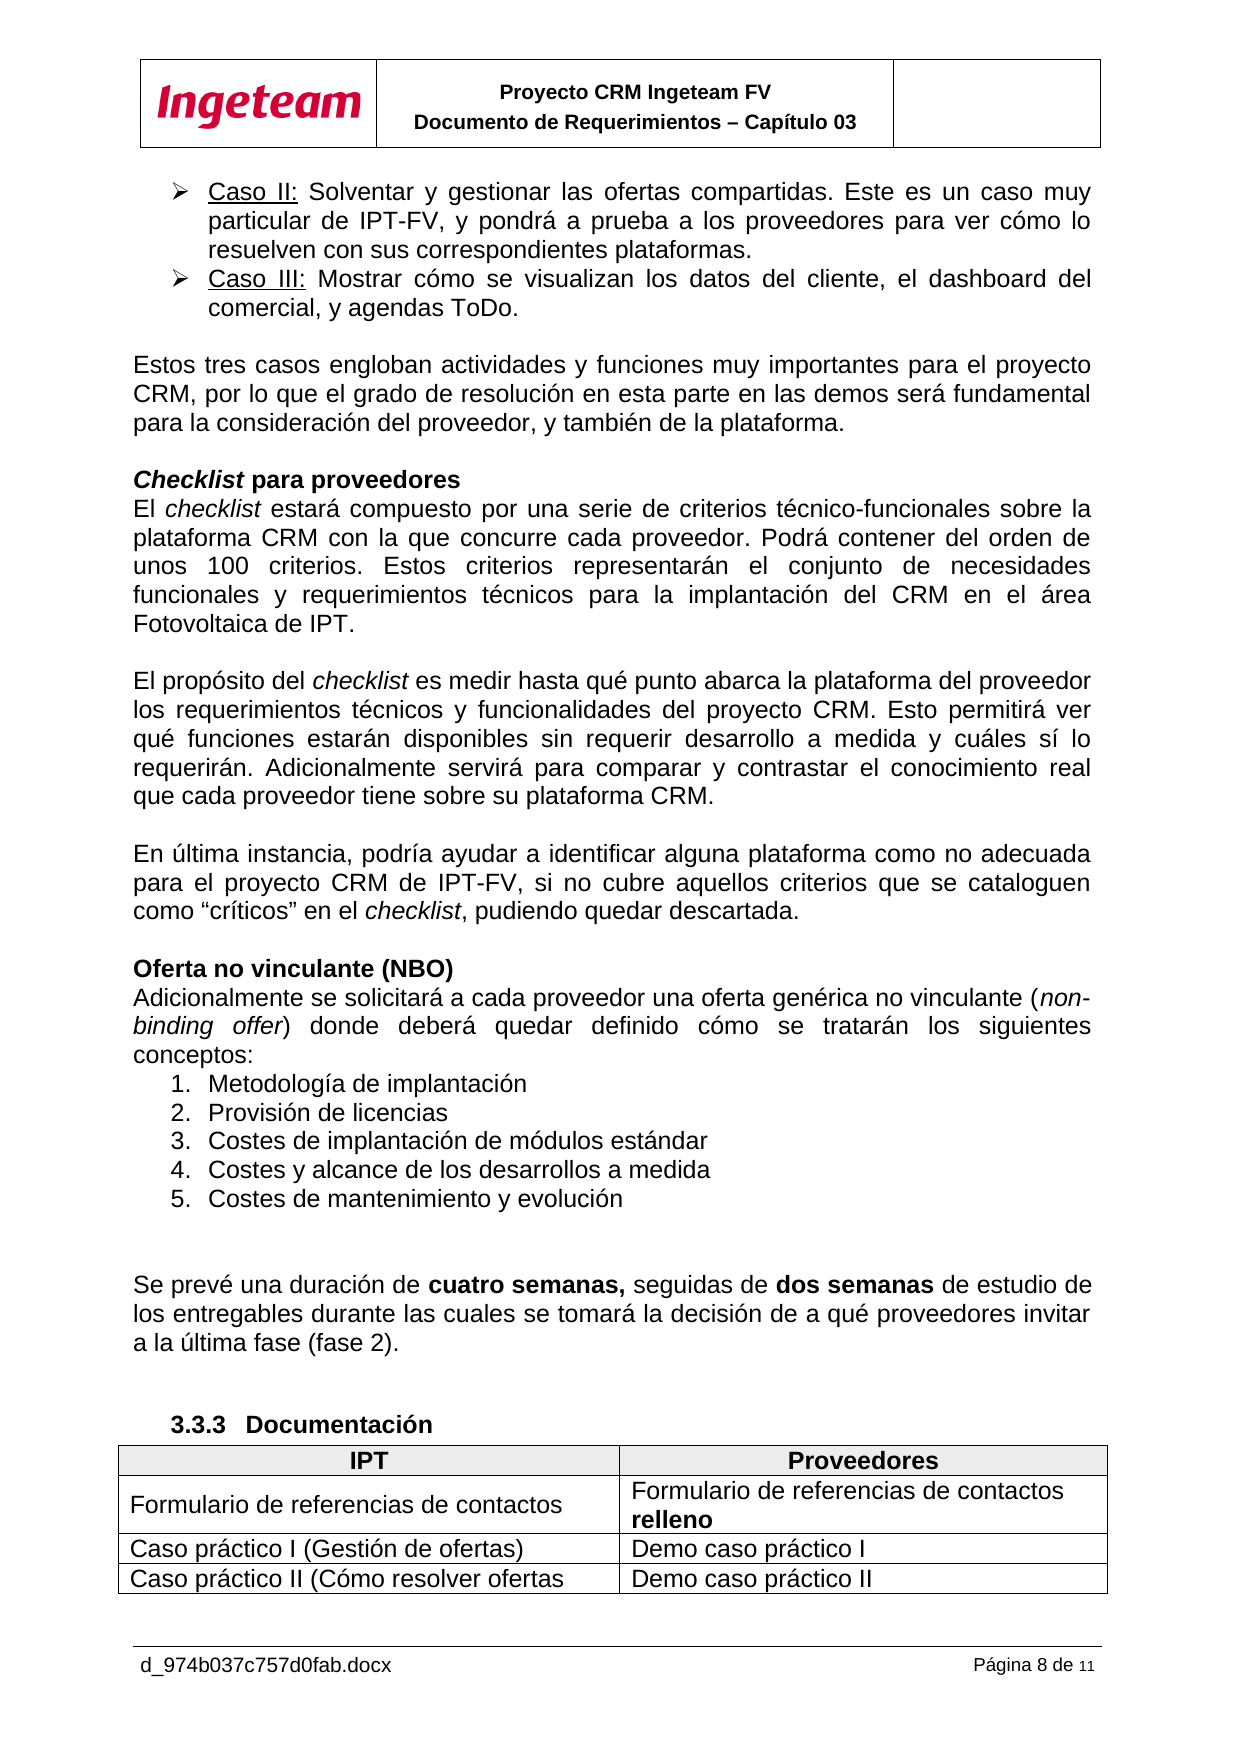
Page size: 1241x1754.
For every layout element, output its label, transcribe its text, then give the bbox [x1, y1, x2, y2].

text El checklist estará compuesto por una serie de criterios técnico-funcionales sobre la plataforma CRM con la que concurre cada proveedor. Podrá contener del orden de unos 100 criterios. Estos criterios representarán el conjunto de necesidades funcionales y requerimientos técnicos para la implantación del CRM en el área Fotovoltaica de IPT. [133, 494, 1092, 637]
subtitle Documentación [170, 1410, 1092, 1439]
text Oferta no vinculante (NBO) [133, 954, 1092, 982]
list Caso II: Solventar y gestionar las ofertas compartidas. Este es un caso muy particular de IPT-FV, y pondrá a prueba a los proveedores para ver cómo lo resuelven con sus correspondientes plataformas. [170, 177, 1092, 264]
table_cell Demo caso práctico I [620, 1534, 1107, 1563]
list Costes de mantenimiento y evolución [170, 1184, 1092, 1212]
picture [157, 85, 361, 129]
text Adicionalmente se solicitará a cada proveedor una oferta genérica no vinculante (non-binding offer) donde deberá quedar definido cómo se tratarán los siguientes conceptos: [133, 982, 1092, 1069]
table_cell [119, 1564, 619, 1593]
list Costes de implantación de módulos estándar [170, 1126, 1092, 1155]
list Metodología de implantación [170, 1069, 1092, 1097]
list Caso III: Mostrar cómo se visualizan los datos del cliente, el dashboard del comercial, y agendas ToDo. [170, 264, 1092, 321]
text En última instancia, podría ayudar a identificar alguna plataforma como no adecuada para el proyecto CRM de IPT-FV, si no cubre aquellos criterios que se cataloguen como “críticos” en el checklist, pudiendo quedar descartada. [133, 839, 1092, 925]
text Estos tres casos engloban actividades y funciones muy importantes para el proyecto CRM, por lo que el grado de resolución en esta parte en las demos será fundamental para la consideración del proveedor, y también de la plataforma. [133, 350, 1092, 436]
text El propósito del checklist es medir hasta qué punto abarca la plataforma del proveedor los requerimientos técnicos y funcionalidades del proyecto CRM. Esto permitirá ver qué funciones estarán disponibles sin requerir desarrollo a medida y cuáles sí lo requerirán. Adicionalmente servirá para comparar y contrastar el conocimiento real que cada proveedor tiene sobre su plataforma CRM. [133, 666, 1092, 810]
table_cell Formulario de referencias de contactos relleno [620, 1476, 1107, 1533]
table_cell Caso práctico I (Gestión de ofertas) [119, 1534, 619, 1563]
text Se prevé una duración de cuatro semanas, seguidas de dos semanas de estudio de los entregables durante las cuales se tomará la decisión de a qué proveedores invitar a la última fase (fase 2). [133, 1270, 1092, 1356]
table_header IPT [119, 1446, 619, 1475]
list Costes y alcance de los desarrollos a medida [170, 1155, 1092, 1184]
list Provisión de licencias [170, 1097, 1092, 1126]
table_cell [620, 1564, 1107, 1593]
text Checklist para proveedores [133, 465, 1092, 494]
table_header Proveedores [620, 1446, 1107, 1475]
table_cell Formulario de referencias de contactos [119, 1476, 619, 1533]
